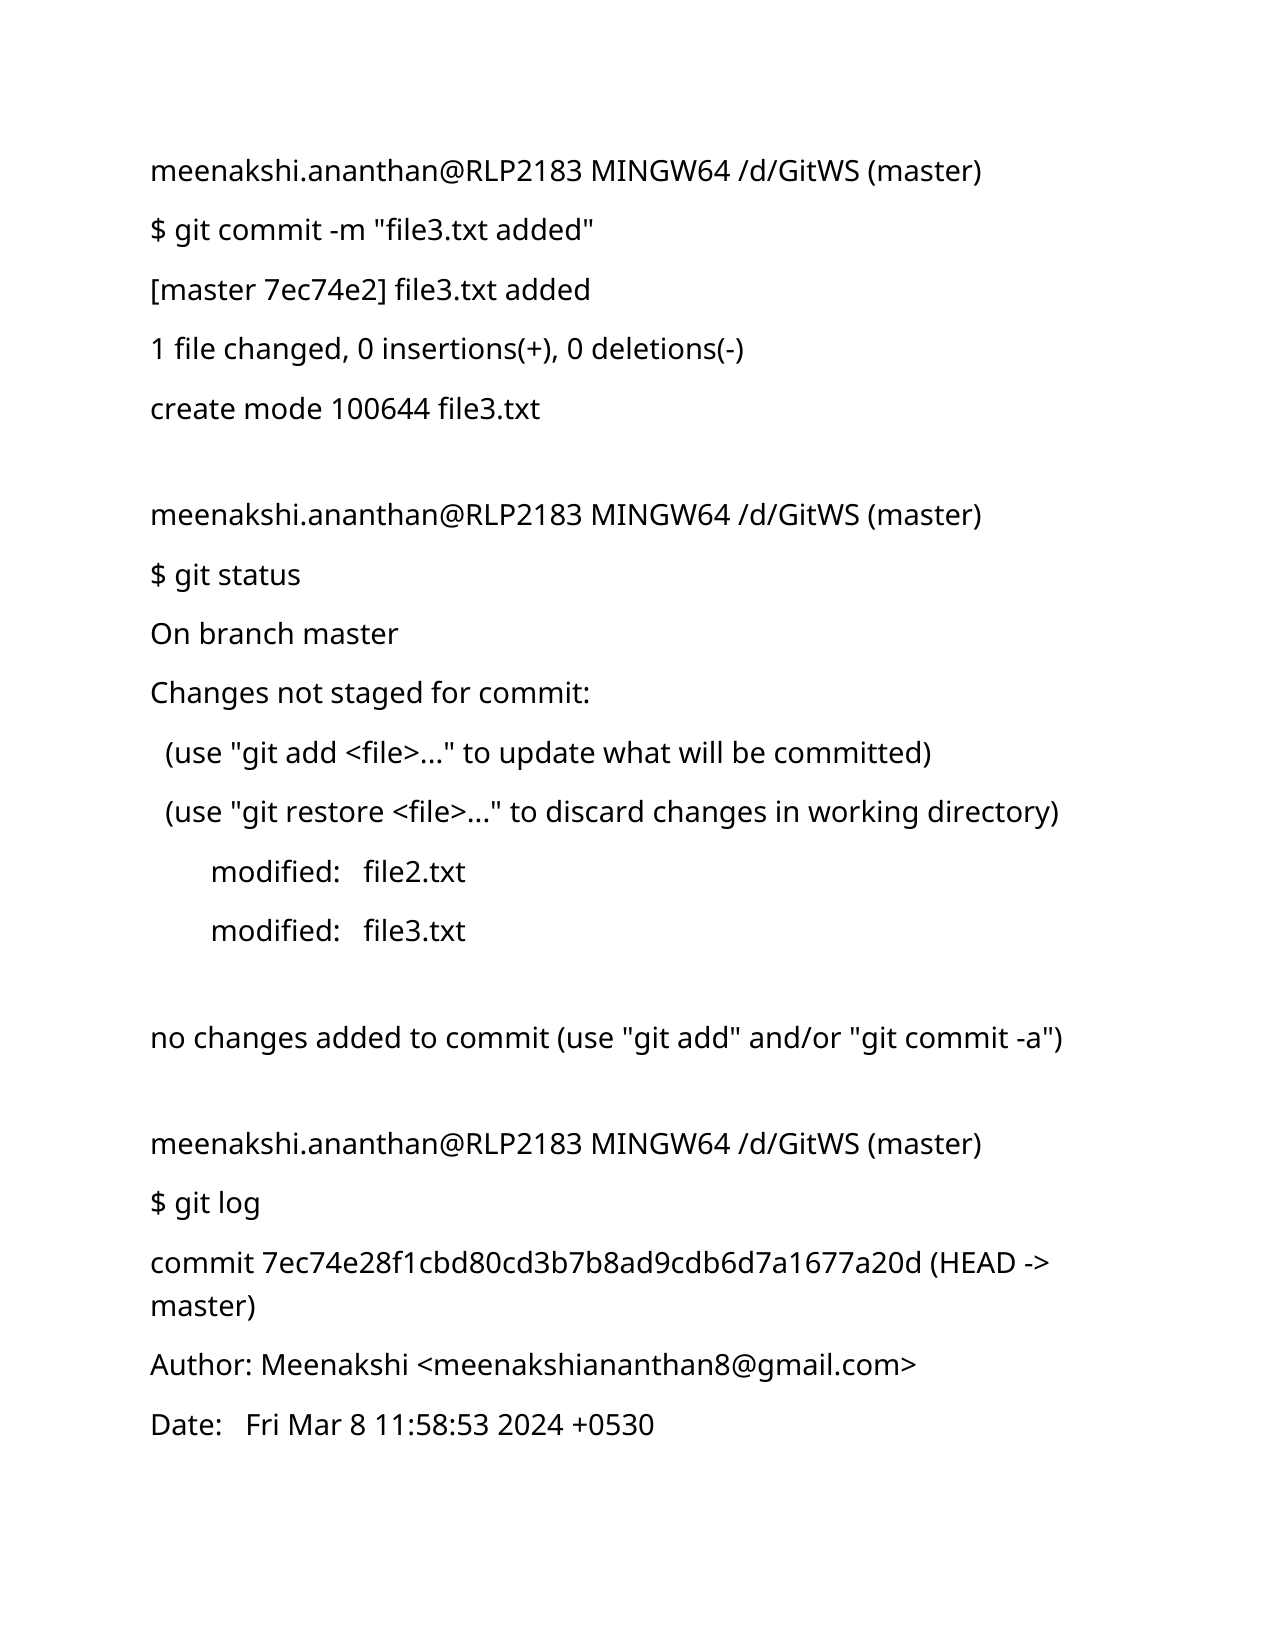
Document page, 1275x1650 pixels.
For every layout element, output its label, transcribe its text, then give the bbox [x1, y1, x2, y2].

text $ git status [150, 554, 1125, 593]
text (use "git add <file>..." to update what will be committed) [150, 732, 1125, 772]
text $ git commit -m "file3.txt added" [150, 209, 1125, 249]
text meenakshi.ananthan@RLP2183 MINGW64 /d/GitWS (master) [150, 494, 1125, 534]
text meenakshi.ananthan@RLP2183 MINGW64 /d/GitWS (master) [150, 1123, 1125, 1163]
text Author: Meenakshi <meenakshiananthan8@gmail.com> [150, 1344, 1125, 1384]
text $ git log [150, 1183, 1125, 1222]
text Changes not staged for commit: [150, 673, 1125, 712]
text modified: file3.txt [150, 911, 1125, 950]
text commit 7ec74e28f1cbd80cd3b7b8ad9cdb6d7a1677a20d (HEAD -> master) [150, 1242, 1125, 1325]
text create mode 100644 file3.txt [150, 388, 1125, 428]
text modified: file2.txt [150, 851, 1125, 891]
text On branch master [150, 613, 1125, 653]
text [master 7ec74e2] file3.txt added [150, 269, 1125, 309]
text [150, 150, 1125, 190]
text 1 file changed, 0 insertions(+), 0 deletions(-) [150, 328, 1125, 368]
text Date: Fri Mar 8 11:58:53 2024 +0530 [150, 1404, 1125, 1444]
text no changes added to commit (use "git add" and/or "git commit -a") [150, 1017, 1125, 1057]
text (use "git restore <file>..." to discard changes in working directory) [150, 792, 1125, 831]
